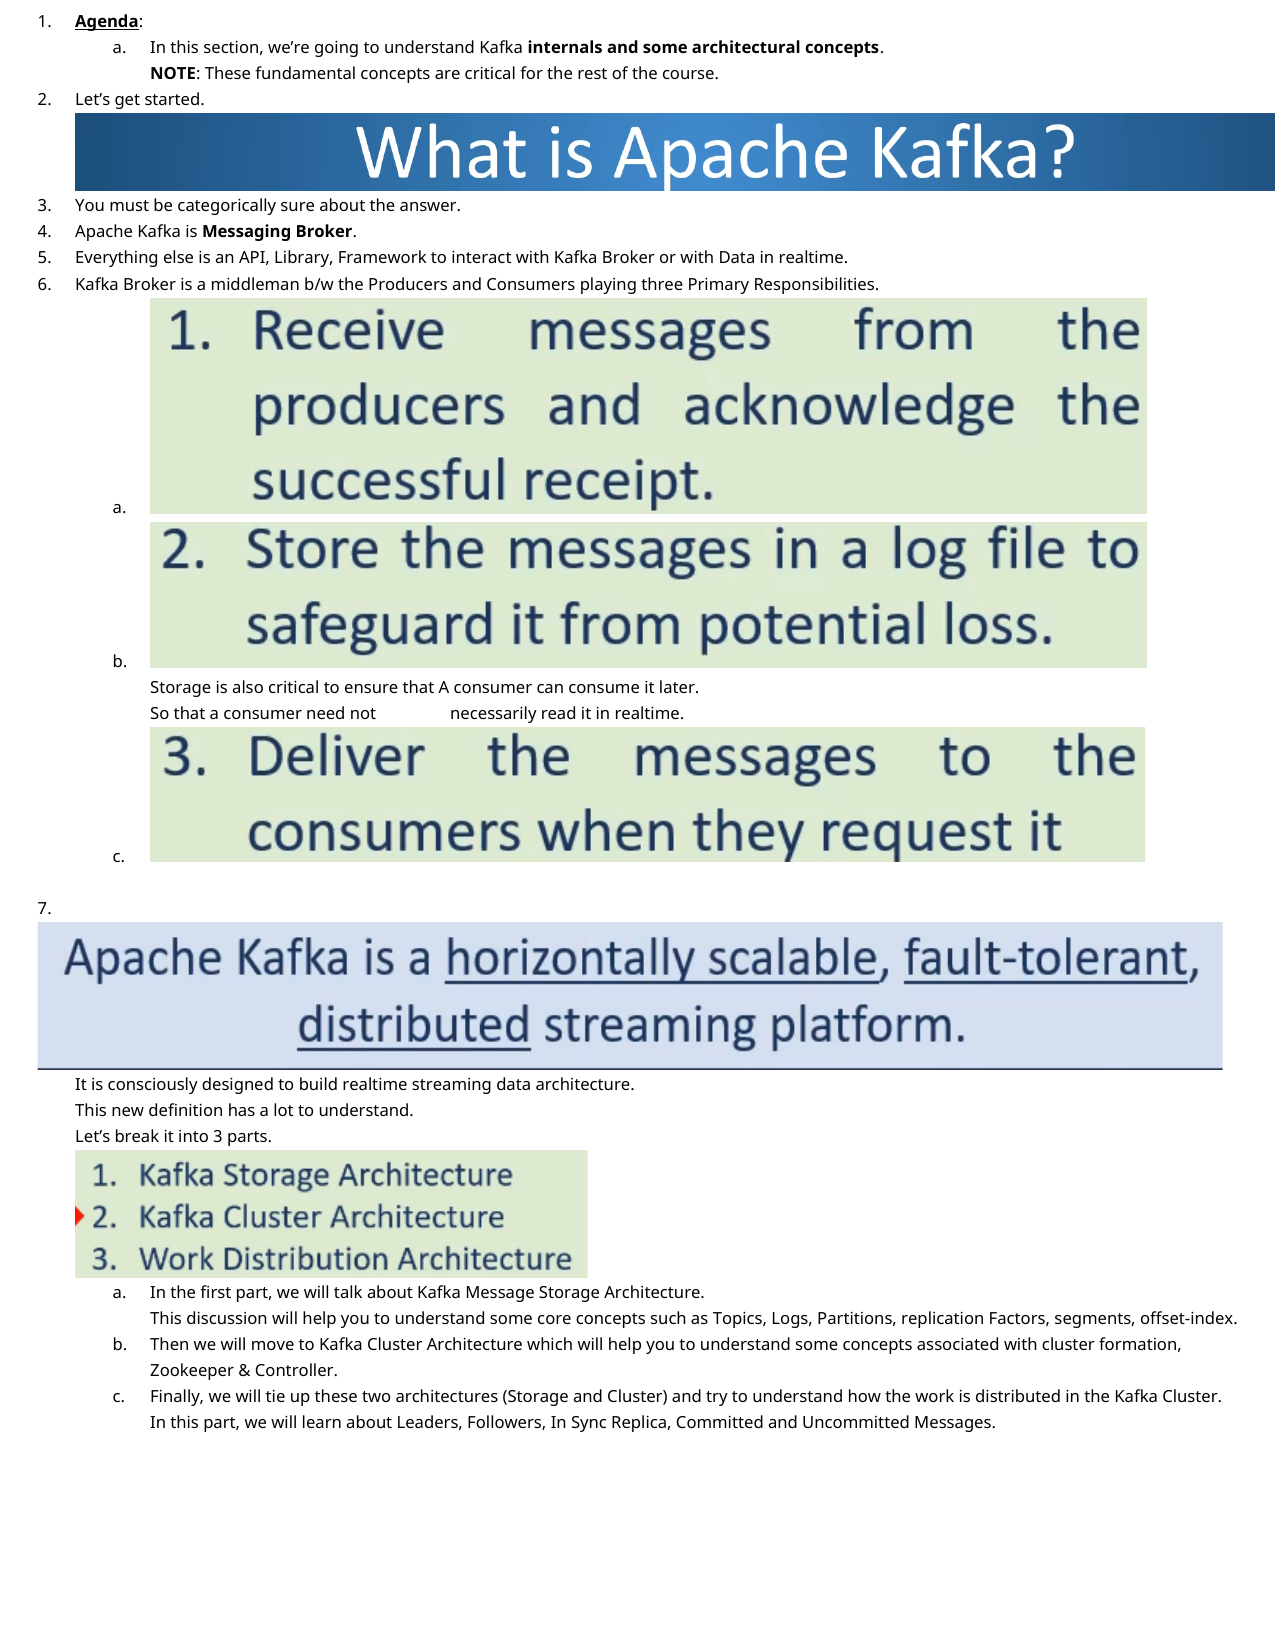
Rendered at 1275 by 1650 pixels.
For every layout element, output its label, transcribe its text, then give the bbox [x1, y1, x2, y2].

list You must be categorically sure about the answer. [37, 194, 1255, 217]
list Apache Kafka is Messaging Broker. [37, 220, 1255, 243]
list In this section, we’re going to understand Kafka internals and some architectural concepts. NOTE: These fundamental concepts are critical for the rest of the course. [112, 35, 1255, 84]
picture [150, 298, 1147, 514]
picture [150, 522, 1147, 668]
list In the first part, we will talk about Kafka Message Storage Architecture. This discussion will help you to understand some core concepts such as Topics, Logs, Partitions, replication Factors, segments, offset-index. [112, 1281, 1255, 1329]
list Agenda: [37, 9, 1255, 32]
picture [75, 113, 1275, 191]
list Kafka Broker is a middleman b/w the Producers and Consumers playing three Primary Responsibilities. [37, 272, 1255, 295]
list Finally, we will tie up these two architectures (Storage and Cluster) and try to understand how the work is distributed in the Kafka Cluster. In this part, we will learn about Leaders, Followers, In Sync Replica, Committed and Uncommitted Messages. [112, 1385, 1255, 1434]
picture [150, 727, 1146, 862]
picture [75, 1150, 588, 1278]
list Then we will move to Kafka Cluster Architecture which will help you to understand some concepts associated with cluster formation, Zookeeper & Controller. [112, 1333, 1255, 1382]
picture [37, 922, 1223, 1070]
list Let’s get started. [37, 87, 1255, 110]
list Everything else is an API, Library, Framework to interact with Kafka Broker or with Data in realtime. [37, 246, 1255, 269]
